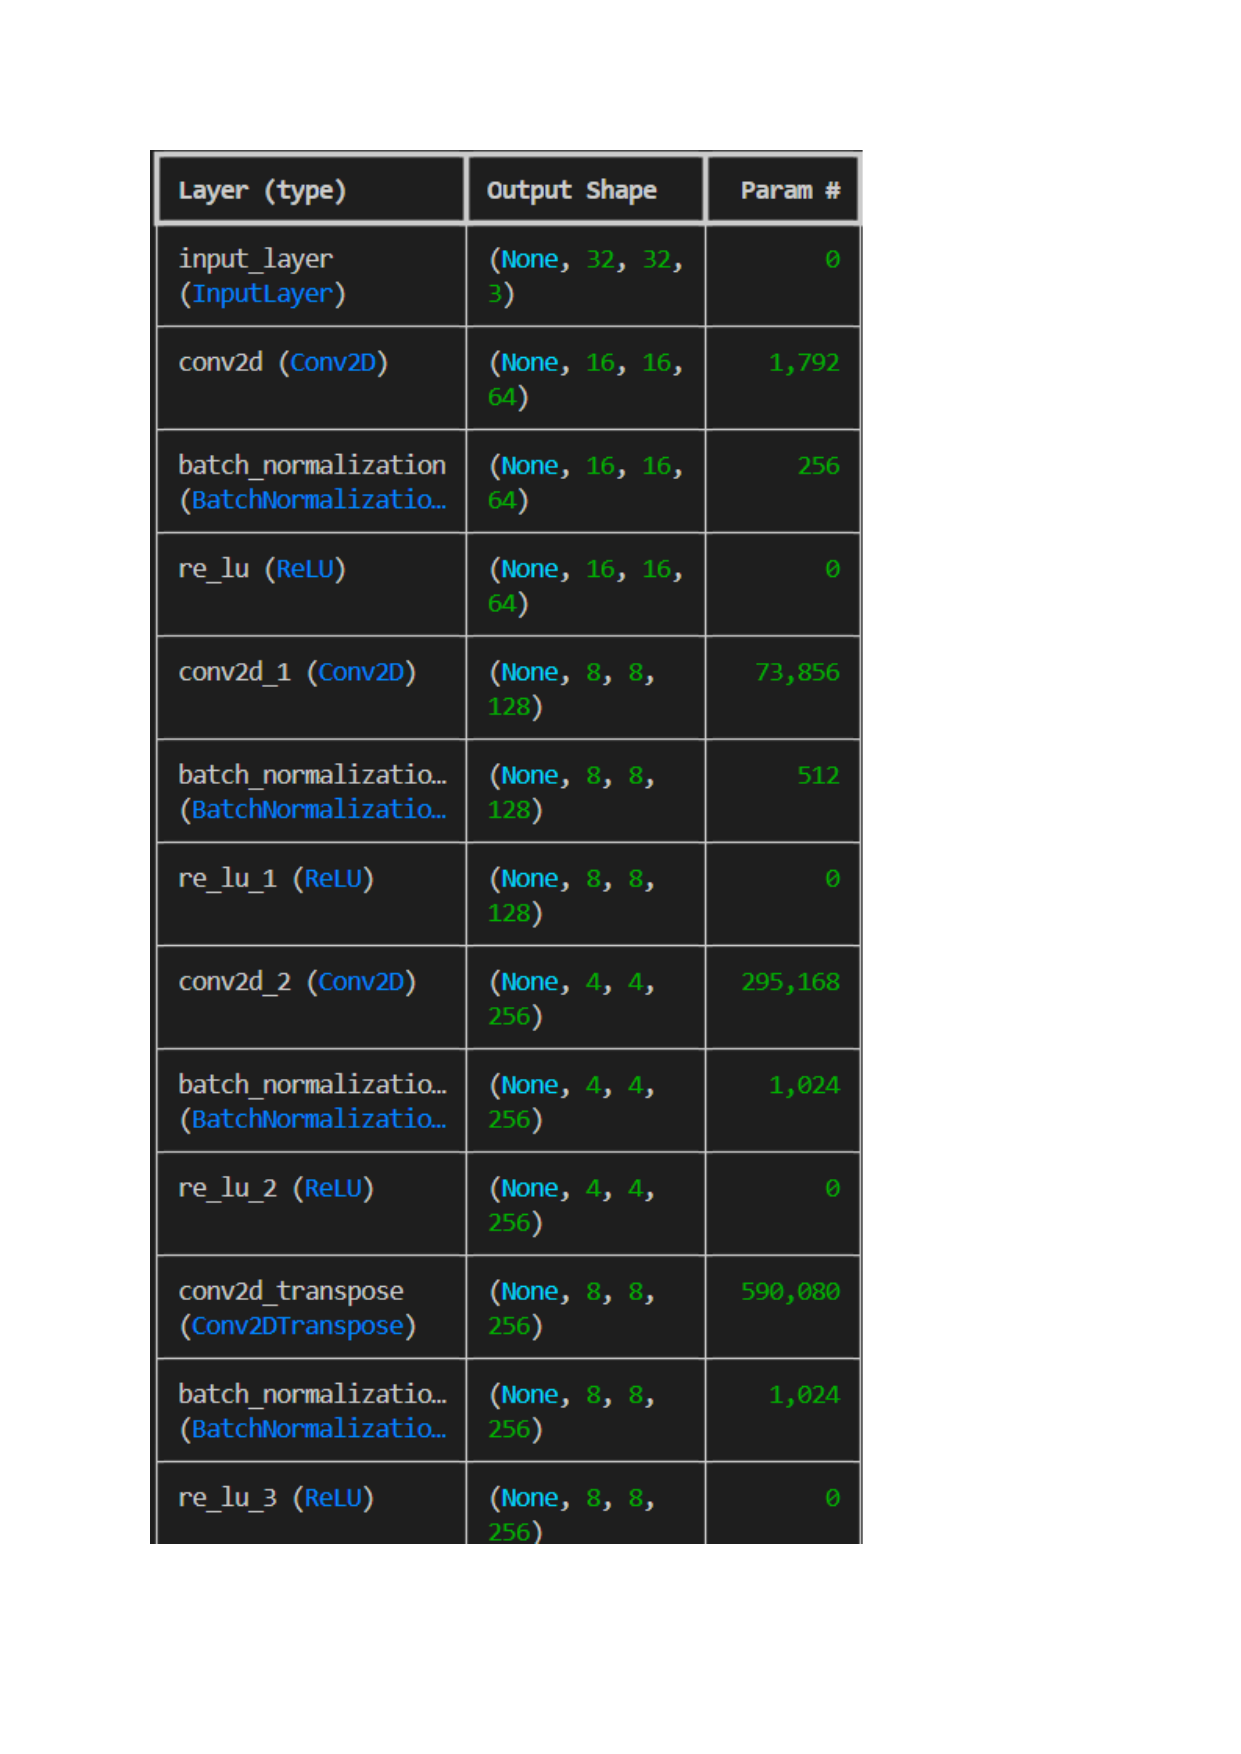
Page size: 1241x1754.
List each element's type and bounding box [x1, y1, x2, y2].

picture [150, 150, 863, 1544]
